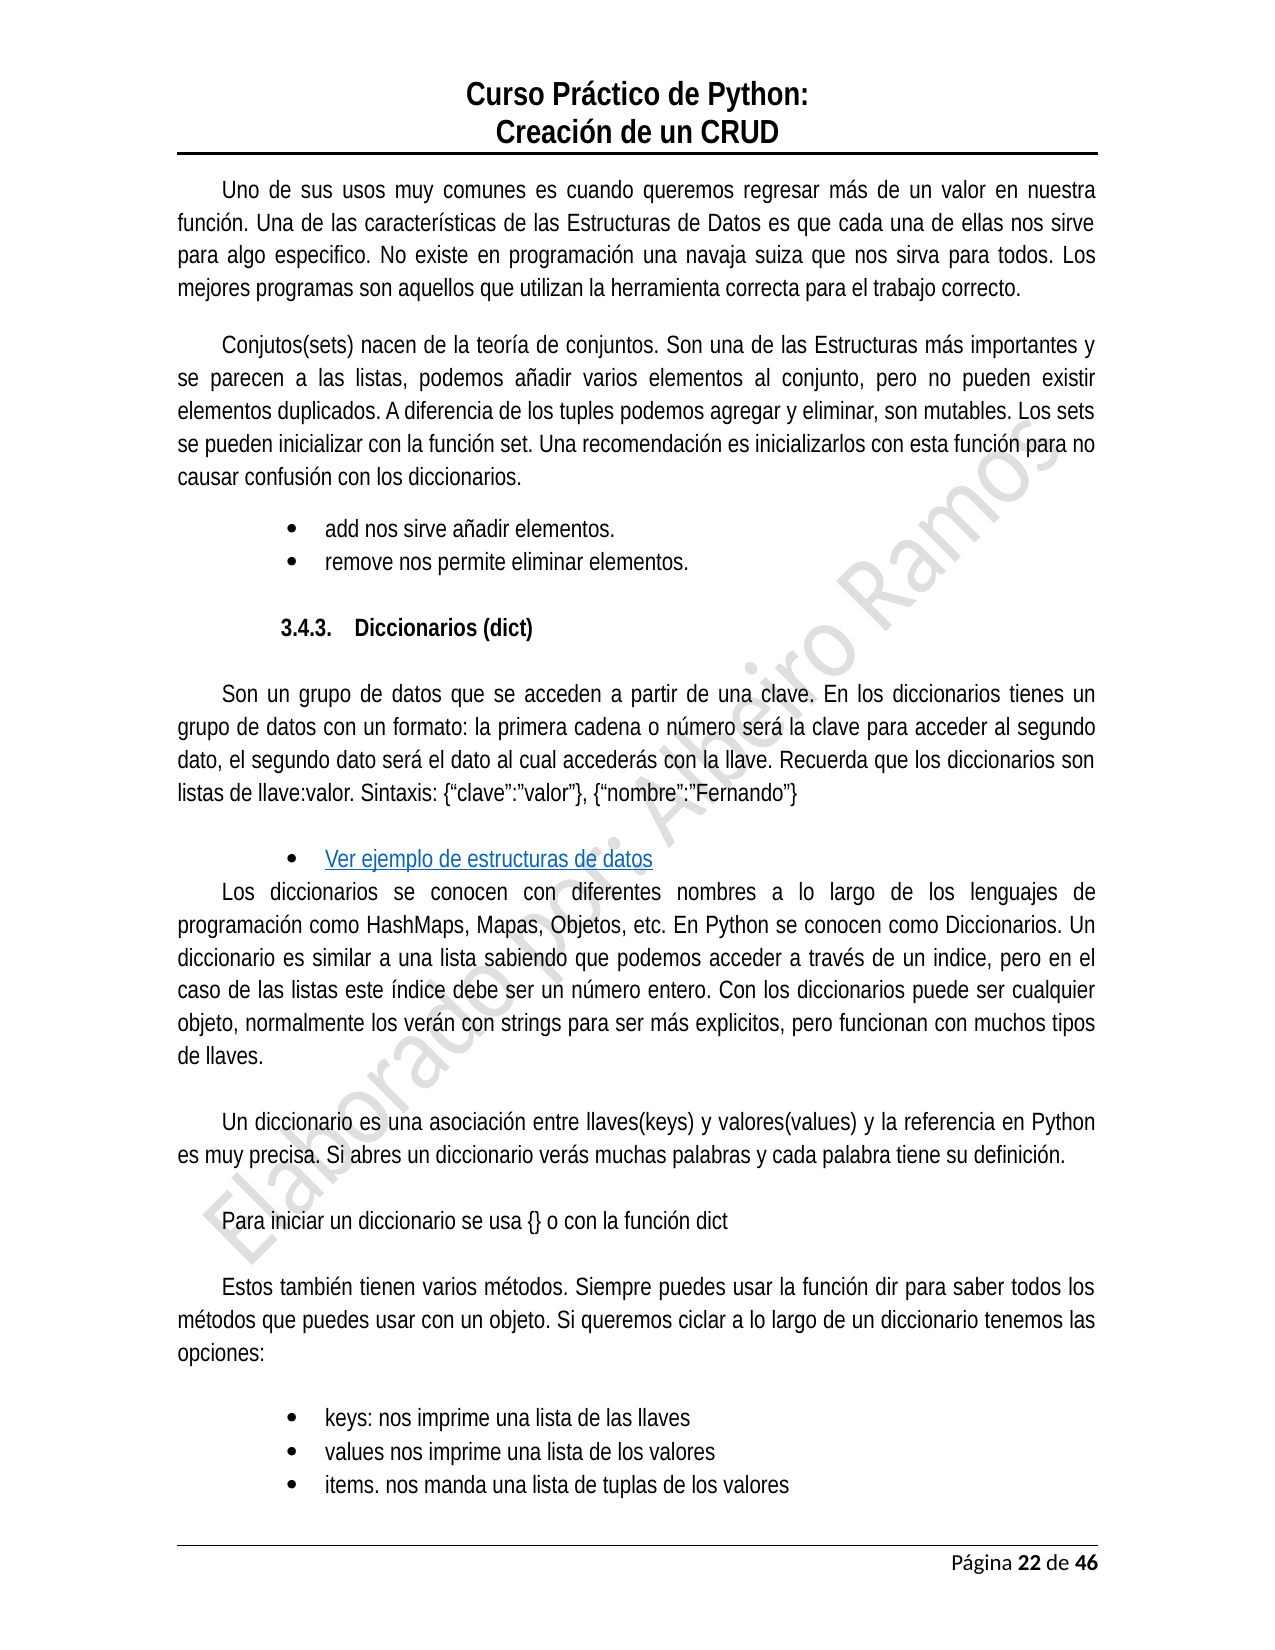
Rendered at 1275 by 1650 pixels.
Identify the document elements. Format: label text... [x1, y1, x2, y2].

subtitle Diccionarios (dict) [281, 613, 1098, 642]
list remove nos permite eliminar elementos. [287, 547, 1098, 576]
list keys: nos imprime una lista de las llaves [287, 1403, 1098, 1432]
text Uno de sus usos muy comunes es cuando queremos regresar más de un valor en nuestra función. Una de las características de las Estructuras de Datos es que cada una de ellas nos sirve para algo especifico. No existe en programación una navaja suiza que nos sirva para todos. Los mejores programas son aquellos que utilizan la herramienta correcta para el trabajo correcto. [177, 174, 1098, 302]
list items. nos manda una lista de tuplas de los valores [287, 1469, 1098, 1498]
text Un diccionario es una asociación entre llaves(keys) y valores(values) y la referencia en Python es muy precisa. Si abres un diccionario verás muchas palabras y cada palabra tiene su definición. [177, 1107, 1098, 1169]
text Los diccionarios se conocen con diferentes nombres a lo largo de los lenguajes de programación como HashMaps, Mapas, Objetos, etc. En Python se conocen como Diccionarios. Un diccionario es similar a una lista sabiendo que podemos acceder a través de un indice, pero en el caso de las listas este índice debe ser un número entero. Con los diccionarios puede ser cualquier objeto, normalmente los verán con strings para ser más explicitos, pero funcionan con muchos tipos de llaves. [177, 877, 1098, 1070]
text Para iniciar un diccionario se usa {} o con la función dict [177, 1206, 1098, 1234]
list add nos sirve añadir elementos. [287, 514, 1098, 543]
text Son un grupo de datos que se acceden a partir de una clave. En los diccionarios tienes un grupo de datos con un formato: la primera cadena o número será la clave para acceder al segundo dato, el segundo dato será el dato al cual accederás con la llave. Recuerda que los diccionarios son listas de llave:valor. Sintaxis: {“clave”:”valor”}, {“nombre”:”Fernando”} [177, 679, 1098, 806]
text Estos también tienen varios métodos. Siempre puedes usar la función dir para saber todos los métodos que puedes usar con un objeto. Si queremos ciclar a lo largo de un diccionario tenemos las opciones: [177, 1272, 1098, 1366]
text Conjutos(sets) nacen de la teoría de conjuntos. Son una de las Estructuras más importantes y se parecen a las listas, podemos añadir varios elementos al conjunto, pero no pueden existir elementos duplicados. A diferencia de los tuples podemos agregar y eliminar, son mutables. Los sets se pueden inicializar con la función set. Una recomendación es inicializarlos con esta función para no causar confusión con los diccionarios. [177, 330, 1098, 491]
list values nos imprime una lista de los valores [287, 1436, 1098, 1465]
list Ver ejemplo de estructuras de datos [287, 843, 1098, 872]
